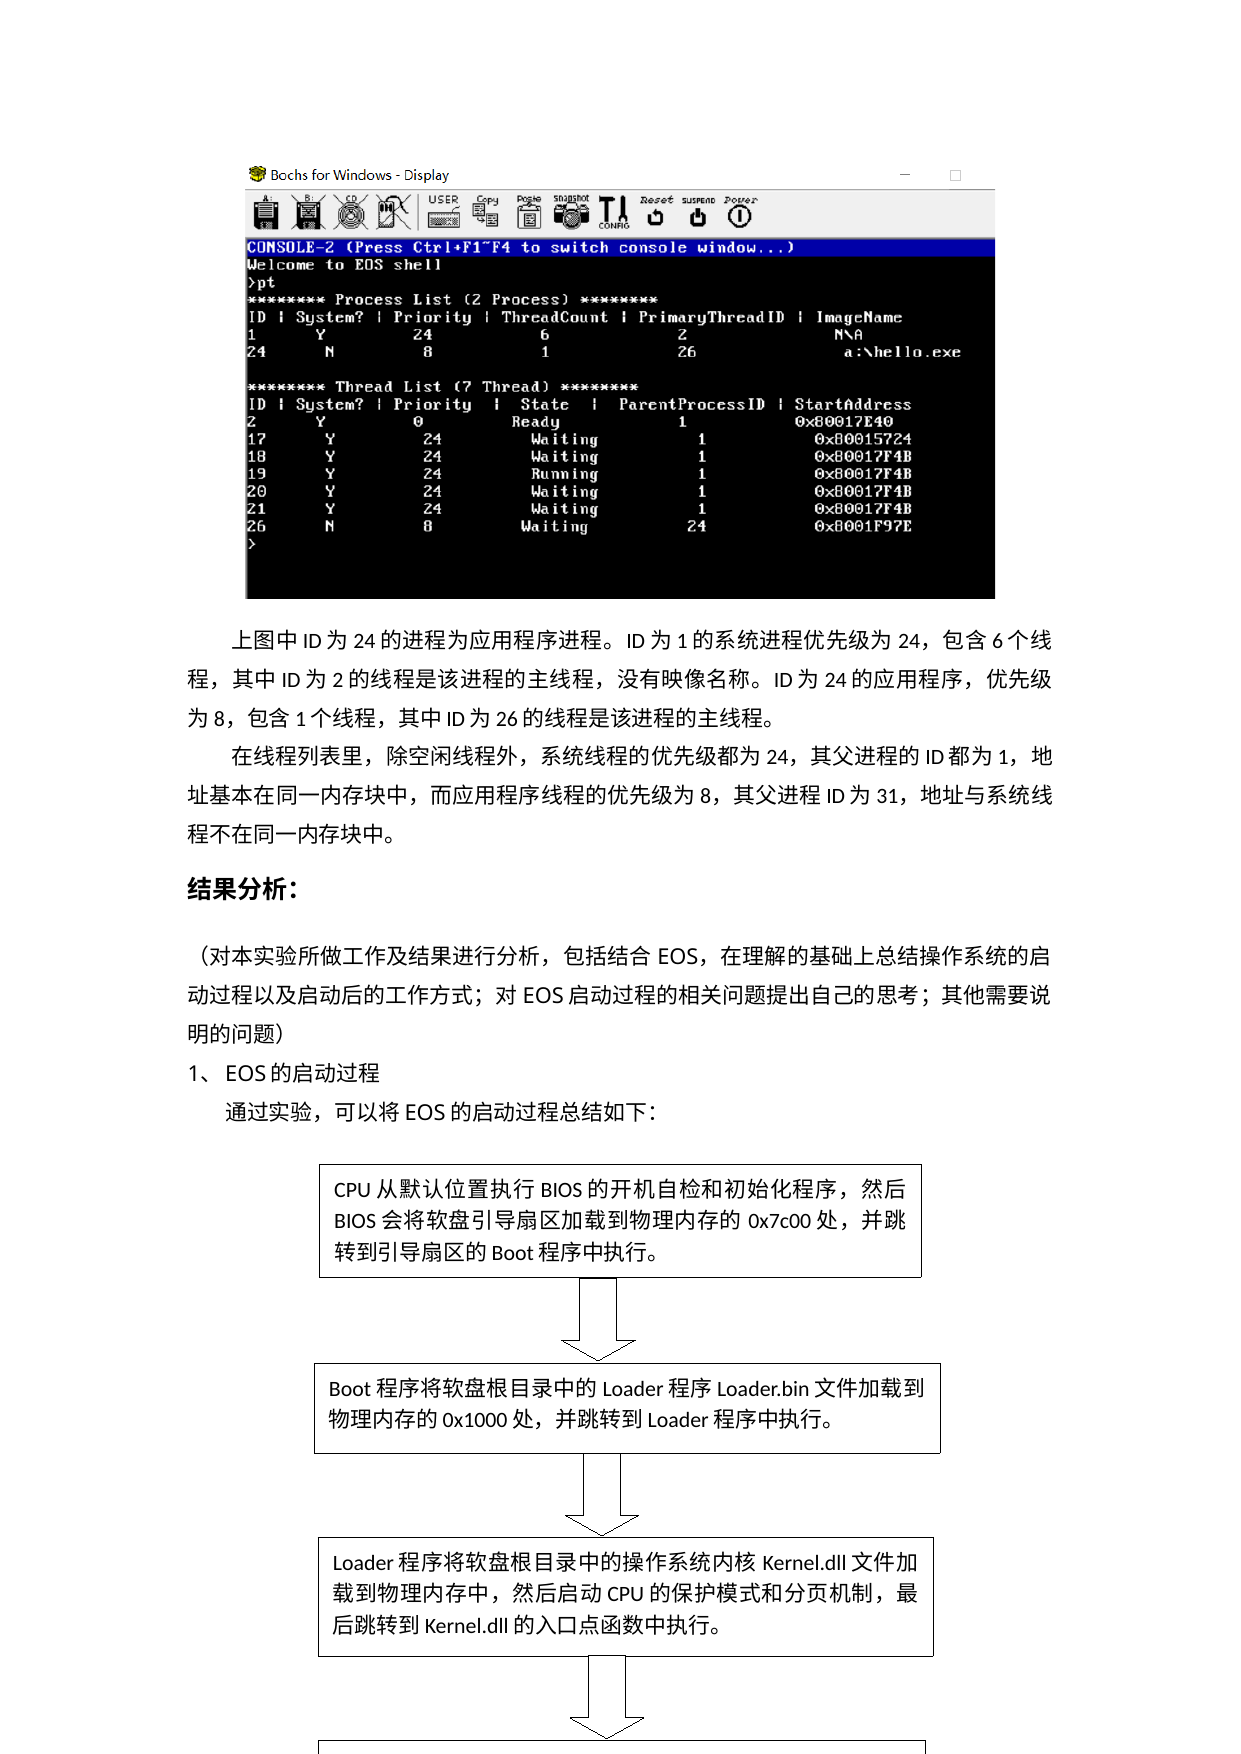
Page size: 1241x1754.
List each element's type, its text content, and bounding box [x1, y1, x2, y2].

list EOS的启动过程 [187, 1055, 1053, 1088]
text 通过实验，可以将EOS的启动过程总结如下： [225, 1094, 1053, 1127]
picture [245, 162, 995, 599]
text （对本实验所做工作及结果进行分析，包括结合EOS，在理解的基础上总结操作系统的启动过程以及启动后的工作方式；对EOS启动过程的相关问题提出自己的思考；其他需要说明的问题） [187, 939, 1053, 1049]
text 结果分析： [187, 856, 1053, 921]
text 上图中ID为24的进程为应用程序进程。ID为1的系统进程优先级为24，包含6个线程，其中ID为2的线程是该进程的主线程，没有映像名称。ID为24的应用程序，优先级为8，包含1个线程，其中ID为26的线程是该进程的主线程。 [187, 622, 1053, 733]
text 在线程列表里，除空闲线程外，系统线程的优先级都为24，其父进程的ID都为1，地址基本在同一内存块中，而应用程序线程的优先级为8，其父进程ID为31，地址与系统线程不在同一内存块中。 [187, 739, 1053, 849]
